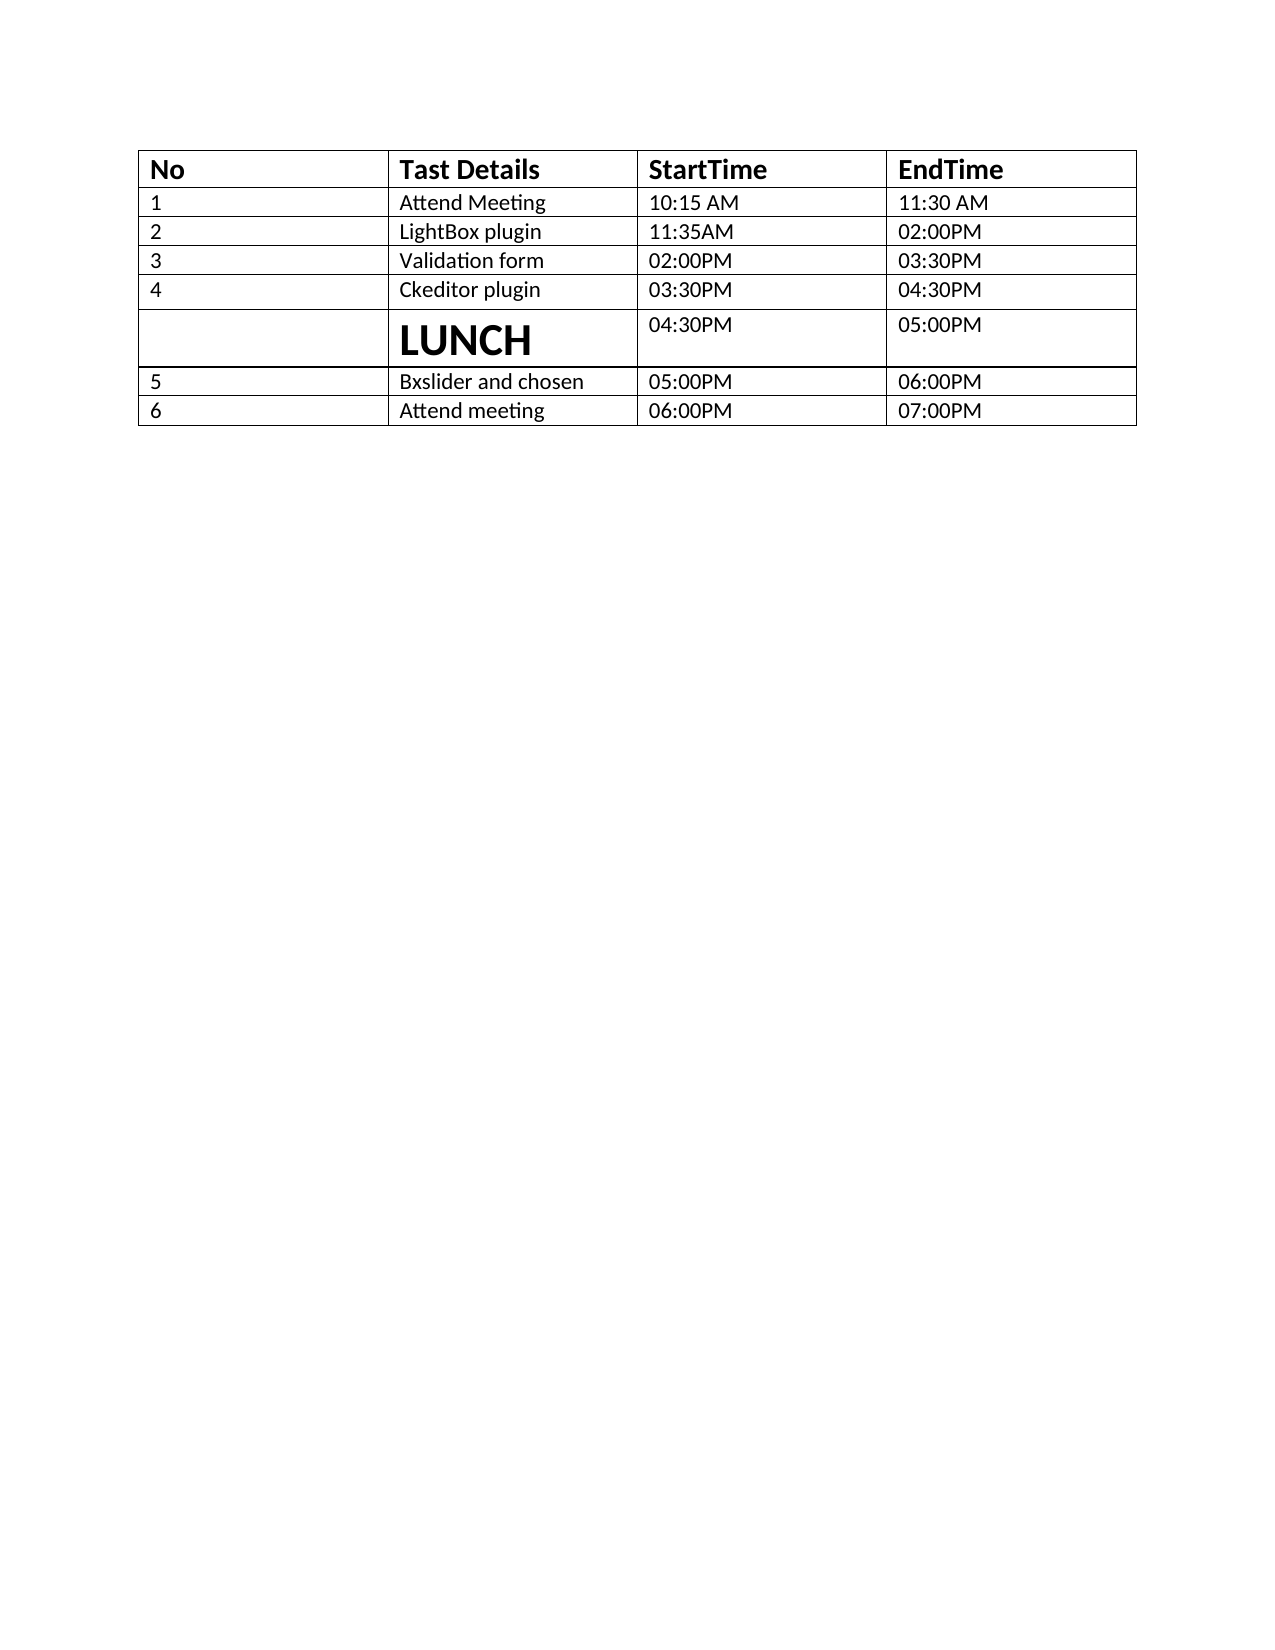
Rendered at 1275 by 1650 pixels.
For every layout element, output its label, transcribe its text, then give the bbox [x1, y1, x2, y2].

table_cell Ckeditor plugin [389, 275, 637, 309]
table_cell 04:30PM [638, 310, 886, 366]
table_cell 06:00PM [887, 368, 1136, 395]
table_cell 03:30PM [887, 246, 1136, 274]
table_cell Validation form [389, 246, 637, 274]
table_cell 5 [139, 368, 388, 395]
table_cell 6 [139, 396, 388, 424]
table_cell 2 [139, 217, 388, 245]
table_cell [139, 310, 388, 366]
table_cell 05:00PM [638, 368, 886, 395]
table_cell Bxslider and chosen [389, 368, 637, 395]
table_cell 11:30 AM [887, 188, 1136, 216]
table_header EndTime [887, 151, 1136, 187]
table_cell 04:30PM [887, 275, 1136, 309]
table_cell 10:15 AM [638, 188, 886, 216]
table_cell LightBox plugin [389, 217, 637, 245]
table_cell 05:00PM [887, 310, 1136, 366]
table_cell 03:30PM [638, 275, 886, 309]
table_cell Attend meeting [389, 396, 637, 424]
table_cell Attend Meeting [389, 188, 637, 216]
table_cell LUNCH [389, 310, 637, 366]
table_cell 02:00PM [638, 246, 886, 274]
table_header Tast Details [389, 151, 637, 187]
table_cell 07:00PM [887, 396, 1136, 424]
table_cell 1 [139, 188, 388, 216]
table_cell 06:00PM [638, 396, 886, 424]
table_header No [139, 151, 388, 187]
table_cell 02:00PM [887, 217, 1136, 245]
table_cell 3 [139, 246, 388, 274]
table_cell 11:35AM [638, 217, 886, 245]
table_header StartTime [638, 151, 886, 187]
table_cell 4 [139, 275, 388, 309]
